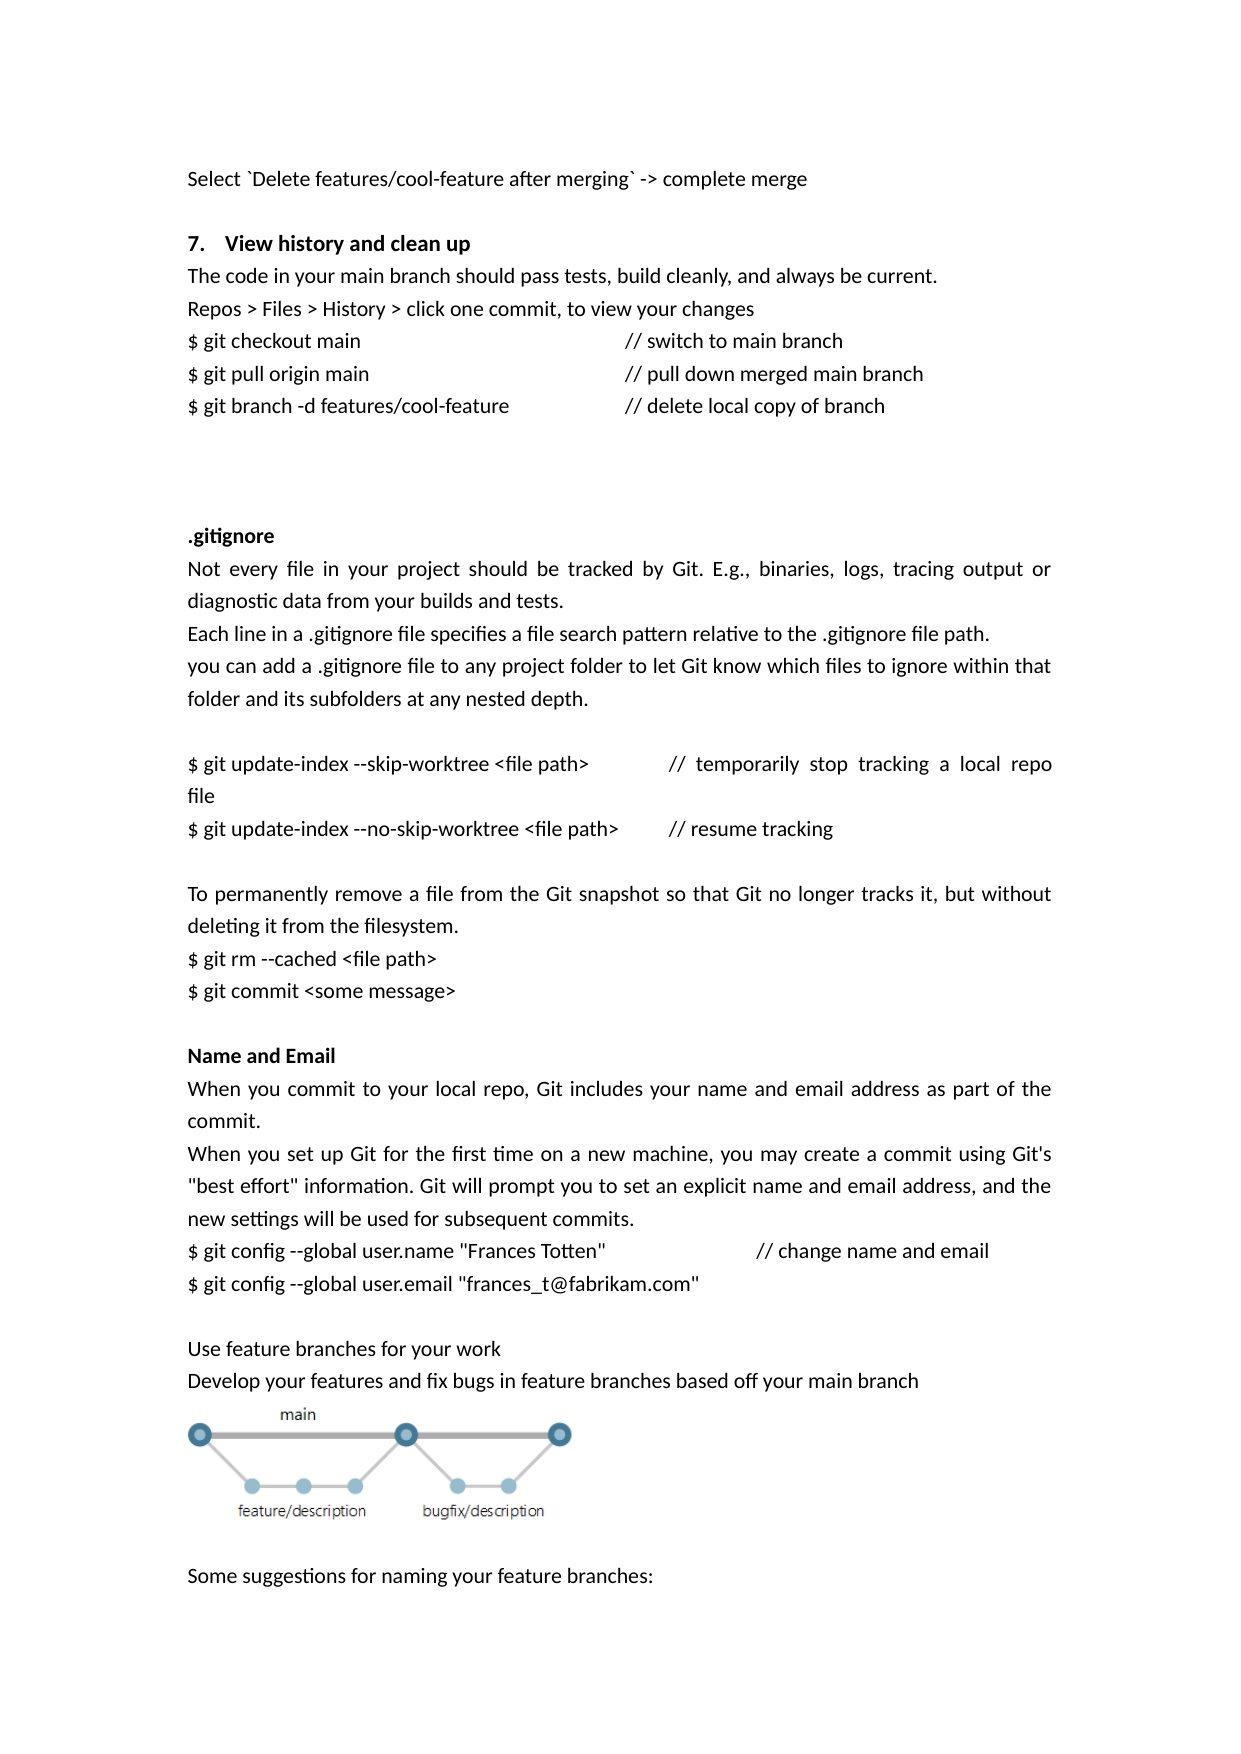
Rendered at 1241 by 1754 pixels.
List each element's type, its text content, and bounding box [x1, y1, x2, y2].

text $ git update-index --no-skip-worktree <file path> // resume tracking [187, 812, 1053, 844]
text To permanently remove a file from the Git snapshot so that Git no longer tracks it, but without deleting it from the filesystem. [187, 877, 1053, 942]
text $ git config --global user.email "frances_t@fabrikam.com" [187, 1267, 1053, 1299]
text When you set up Git for the first time on a new machine, you may create a commit using Git's "best effort" information. Git will prompt you to set an explicit name and email address, and the new settings will be used for subsequent commits. [187, 1137, 1053, 1234]
text $ git update-index --skip-worktree <file path> // temporarily stop tracking a local repo file [187, 747, 1053, 812]
text Not every file in your project should be tracked by Git. E.g., binaries, logs, tracing output or diagnostic data from your builds and tests. [187, 552, 1053, 617]
text you can add a .gitignore file to any project folder to let Git know which files to ignore within that folder and its subfolders at any nested depth. [187, 649, 1053, 714]
text $ git config --global user.name "Frances Totten" // change name and email [187, 1234, 1053, 1267]
text Use feature branches for your work [187, 1332, 1053, 1364]
text $ git commit <some message> [187, 974, 1053, 1007]
text $ git pull origin main // pull down merged main branch [187, 357, 1053, 389]
text Name and Email [187, 1039, 1053, 1072]
text Repos > Files > History > click one commit, to view your changes [187, 292, 1053, 324]
text When you commit to your local repo, Git includes your name and email address as part of the commit. [187, 1072, 1053, 1137]
text $ git checkout main // switch to main branch [187, 324, 1053, 357]
text $ git rm --cached <file path> [187, 942, 1053, 974]
text .gitignore [187, 519, 1053, 552]
text $ git branch -d features/cool-feature // delete local copy of branch [187, 389, 1053, 422]
text Develop your features and fix bugs in feature branches based off your main branch [187, 1364, 1053, 1397]
text Some suggestions for naming your feature branches: [187, 1559, 1053, 1592]
list View history and clean up [187, 227, 1053, 259]
text Select `Delete features/cool-feature after merging` -> complete merge [187, 162, 1053, 194]
picture [187, 1397, 585, 1532]
text Each line in a .gitignore file specifies a file search pattern relative to the .gitignore file path. [187, 617, 1053, 649]
text The code in your main branch should pass tests, build cleanly, and always be current. [187, 259, 1053, 292]
